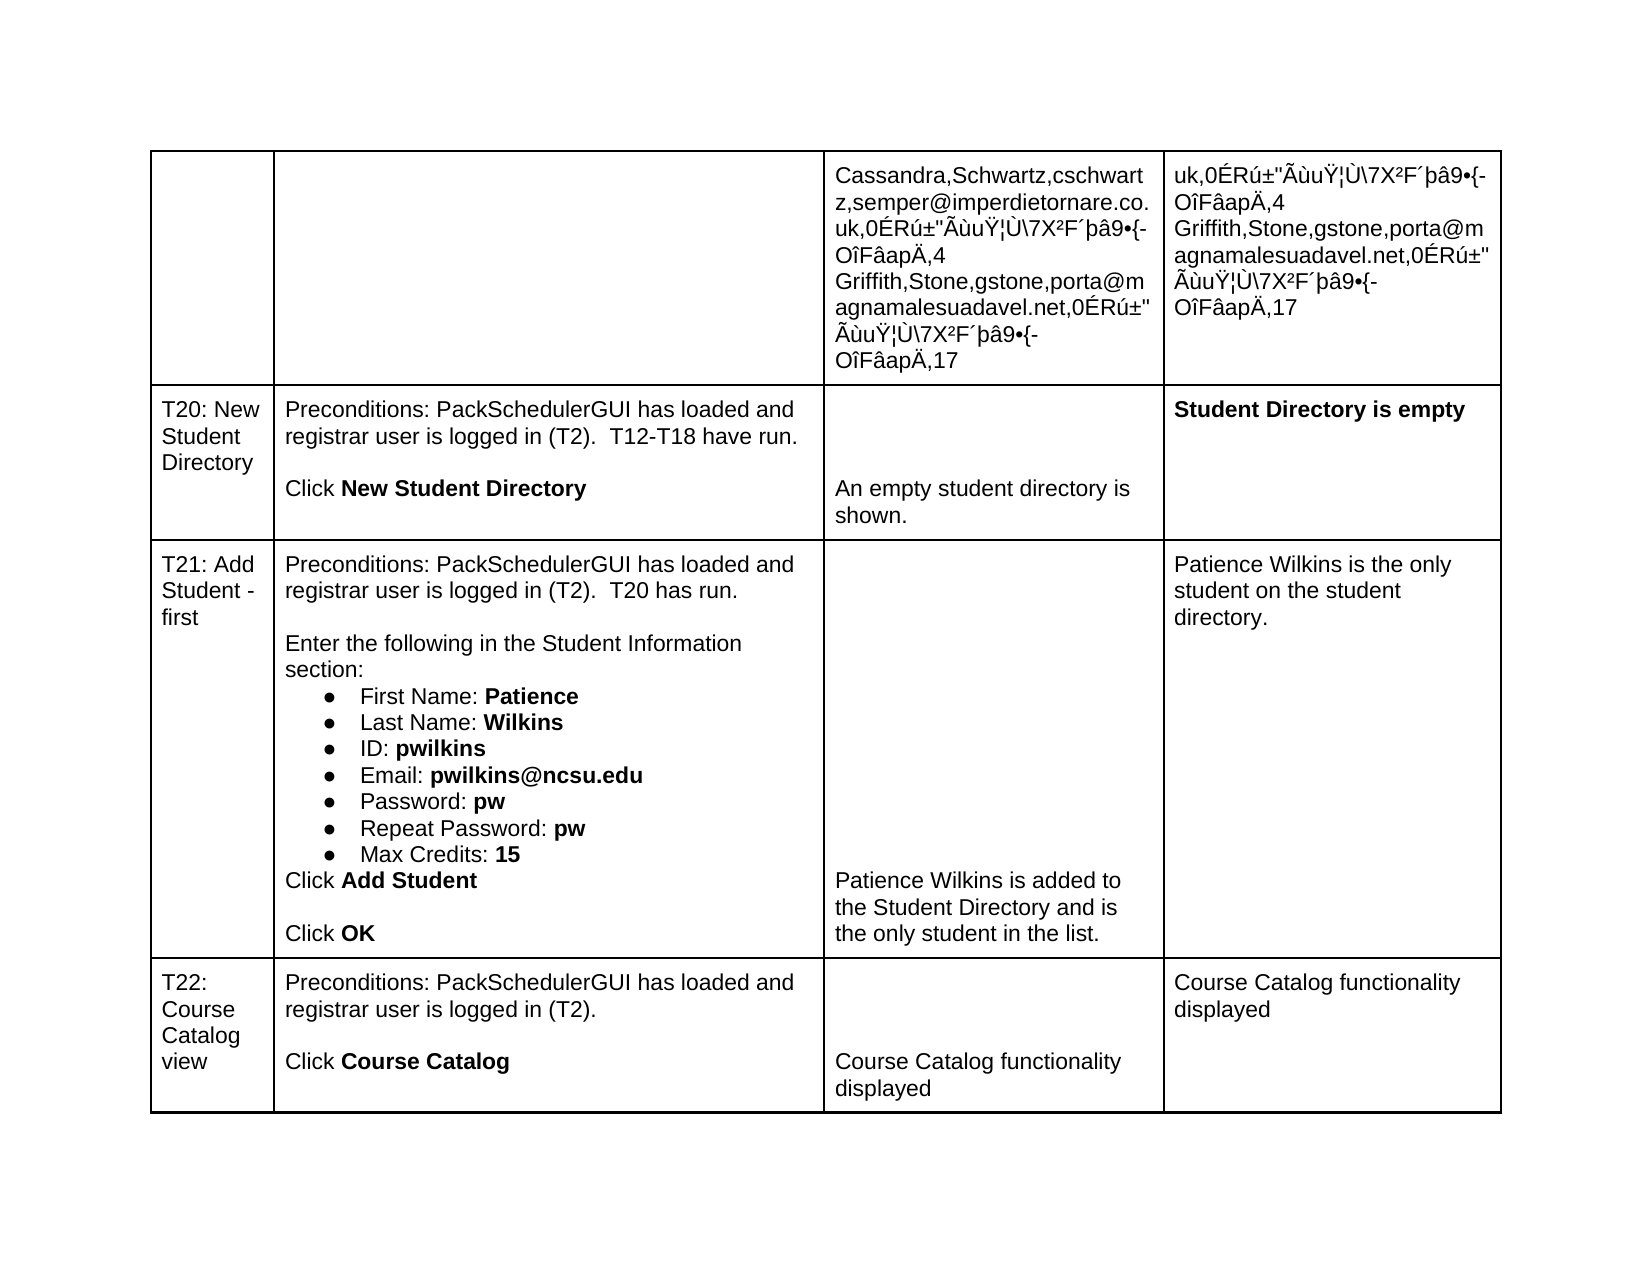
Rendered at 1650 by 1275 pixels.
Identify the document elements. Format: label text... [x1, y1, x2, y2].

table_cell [275, 152, 823, 384]
table_cell Preconditions: PackSchedulerGUI has loaded and registrar user is logged in (T2). T12-T18 have run. Click New Student Directory [275, 386, 823, 538]
table_cell Student Directory is empty [1165, 386, 1500, 538]
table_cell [152, 152, 273, 384]
table_cell Preconditions: PackSchedulerGUI has loaded and registrar user is logged in (T2). Click Course Catalog [275, 959, 823, 1111]
table_cell Course Catalog functionality displayed [1165, 959, 1500, 1111]
table_cell Preconditions: PackSchedulerGUI has loaded and registrar user is logged in (T2). T20 has run. Enter the following in the Student Information section: First Name: Patience Last Name: Wilkins ID: pwilkins Email: pwilkins@ncsu.edu Password: pw Repeat Password: pw Max Credits: 15 Click Add Student Click OK [275, 541, 823, 957]
table_cell Patience Wilkins is added to the Student Directory and is the only student in the list. [825, 541, 1163, 957]
table_cell T20: New Student Directory [152, 386, 273, 538]
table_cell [825, 152, 1163, 384]
table_cell Patience Wilkins is the only student on the student directory. [1165, 541, 1500, 957]
table_cell An empty student directory is shown. [825, 386, 1163, 538]
table_cell Course Catalog functionality displayed [825, 959, 1163, 1111]
table_cell T22: Course Catalog view [152, 959, 273, 1111]
table_cell T21: Add Student - first [152, 541, 273, 957]
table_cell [1165, 152, 1500, 384]
